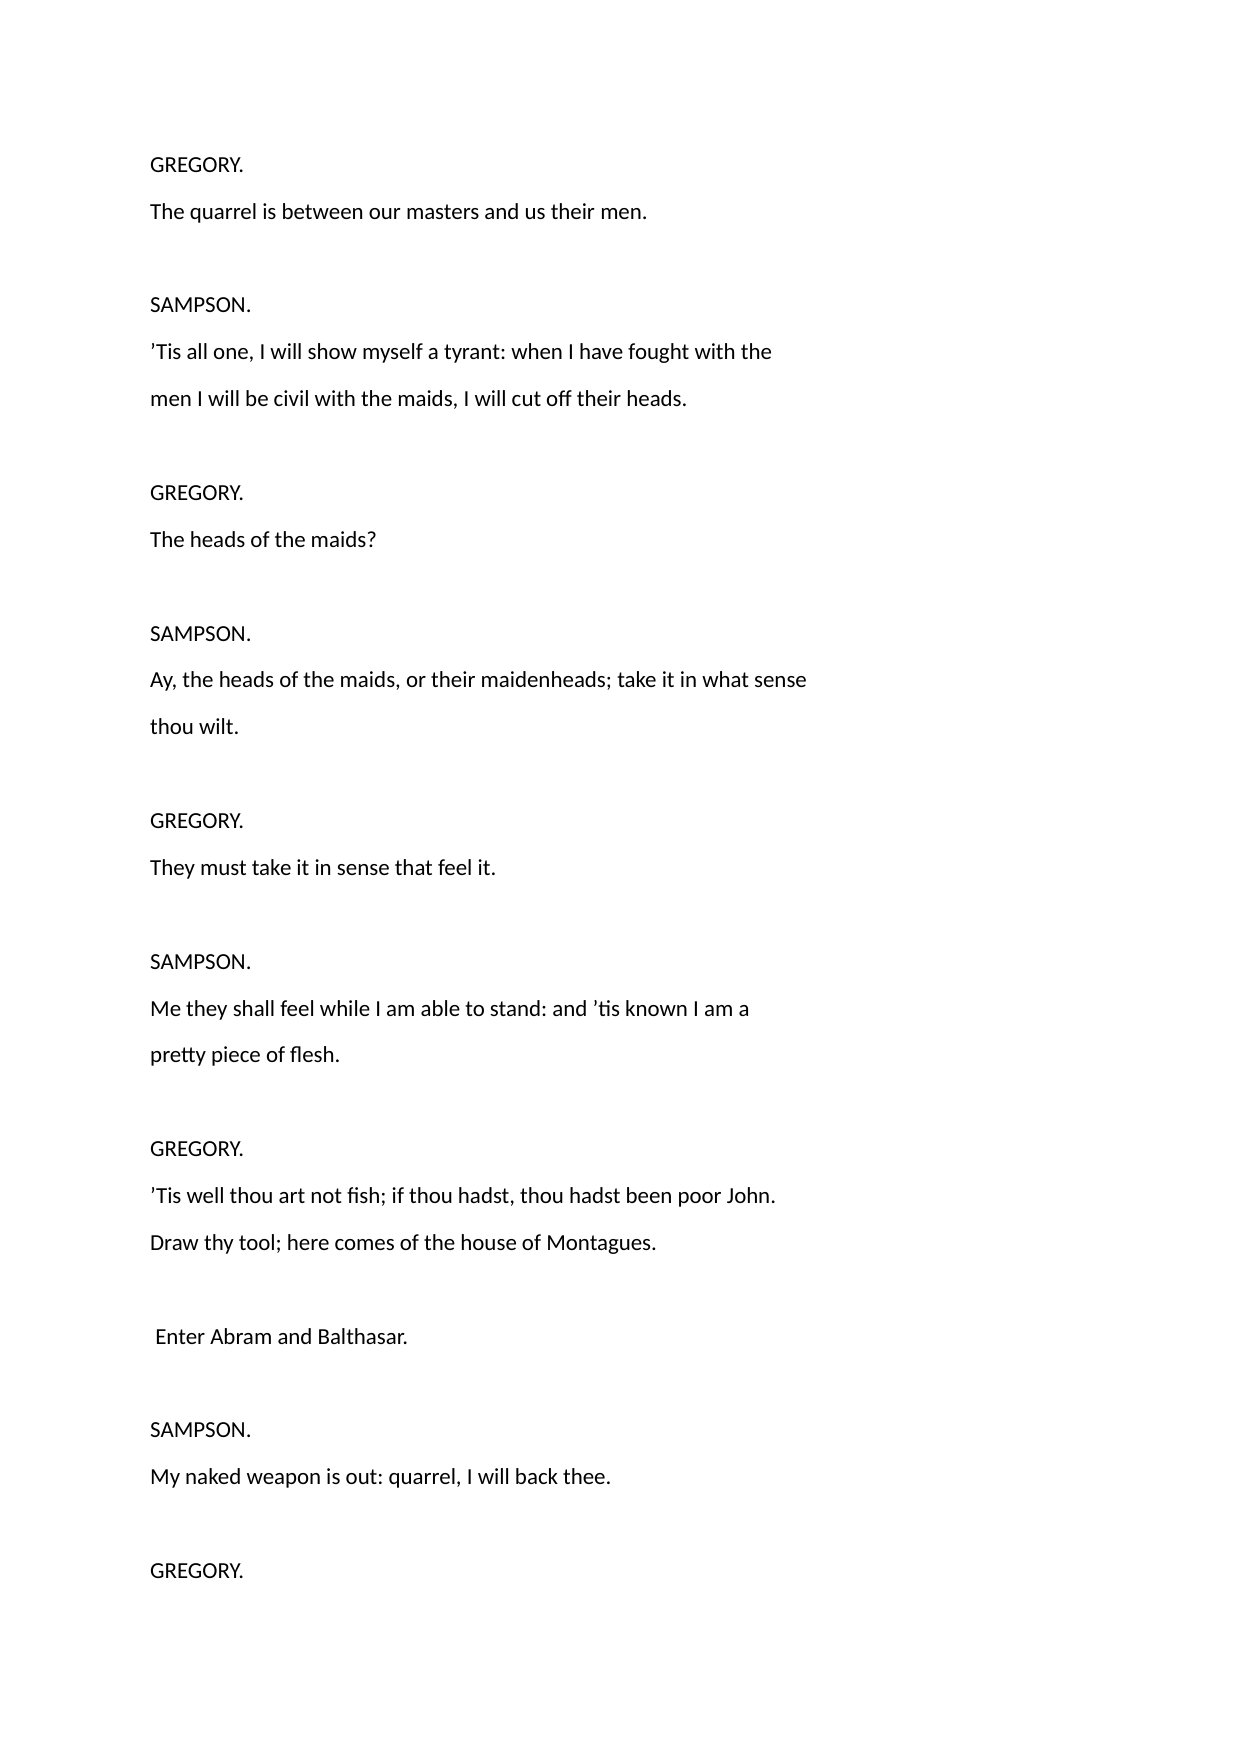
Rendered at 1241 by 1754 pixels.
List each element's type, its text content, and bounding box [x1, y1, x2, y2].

text GREGORY. [150, 478, 1090, 506]
text Enter Abram and Balthasar. [150, 1322, 1090, 1350]
text The quarrel is between our masters and us their men. [150, 197, 1090, 225]
text SAMPSON. [150, 291, 1090, 319]
text GREGORY. [150, 1134, 1090, 1162]
text GREGORY. [150, 1556, 1090, 1584]
text GREGORY. [150, 150, 1090, 178]
text pretty piece of flesh. [150, 1041, 1090, 1069]
text ’Tis all one, I will show myself a tyrant: when I have fought with the [150, 337, 1090, 366]
text ’Tis well thou art not fish; if thou hadst, thou hadst been poor John. [150, 1181, 1090, 1209]
text thou wilt. [150, 712, 1090, 741]
text SAMPSON. [150, 619, 1090, 647]
text They must take it in sense that feel it. [150, 853, 1090, 881]
text SAMPSON. [150, 947, 1090, 975]
text Me they shall feel while I am able to stand: and ’tis known I am a [150, 994, 1090, 1022]
text GREGORY. [150, 806, 1090, 834]
text men I will be civil with the maids, I will cut off their heads. [150, 384, 1090, 412]
text The heads of the maids? [150, 525, 1090, 553]
text My naked weapon is out: quarrel, I will back thee. [150, 1462, 1090, 1491]
text Draw thy tool; here comes of the house of Montagues. [150, 1228, 1090, 1256]
text Ay, the heads of the maids, or their maidenheads; take it in what sense [150, 666, 1090, 694]
text SAMPSON. [150, 1416, 1090, 1444]
